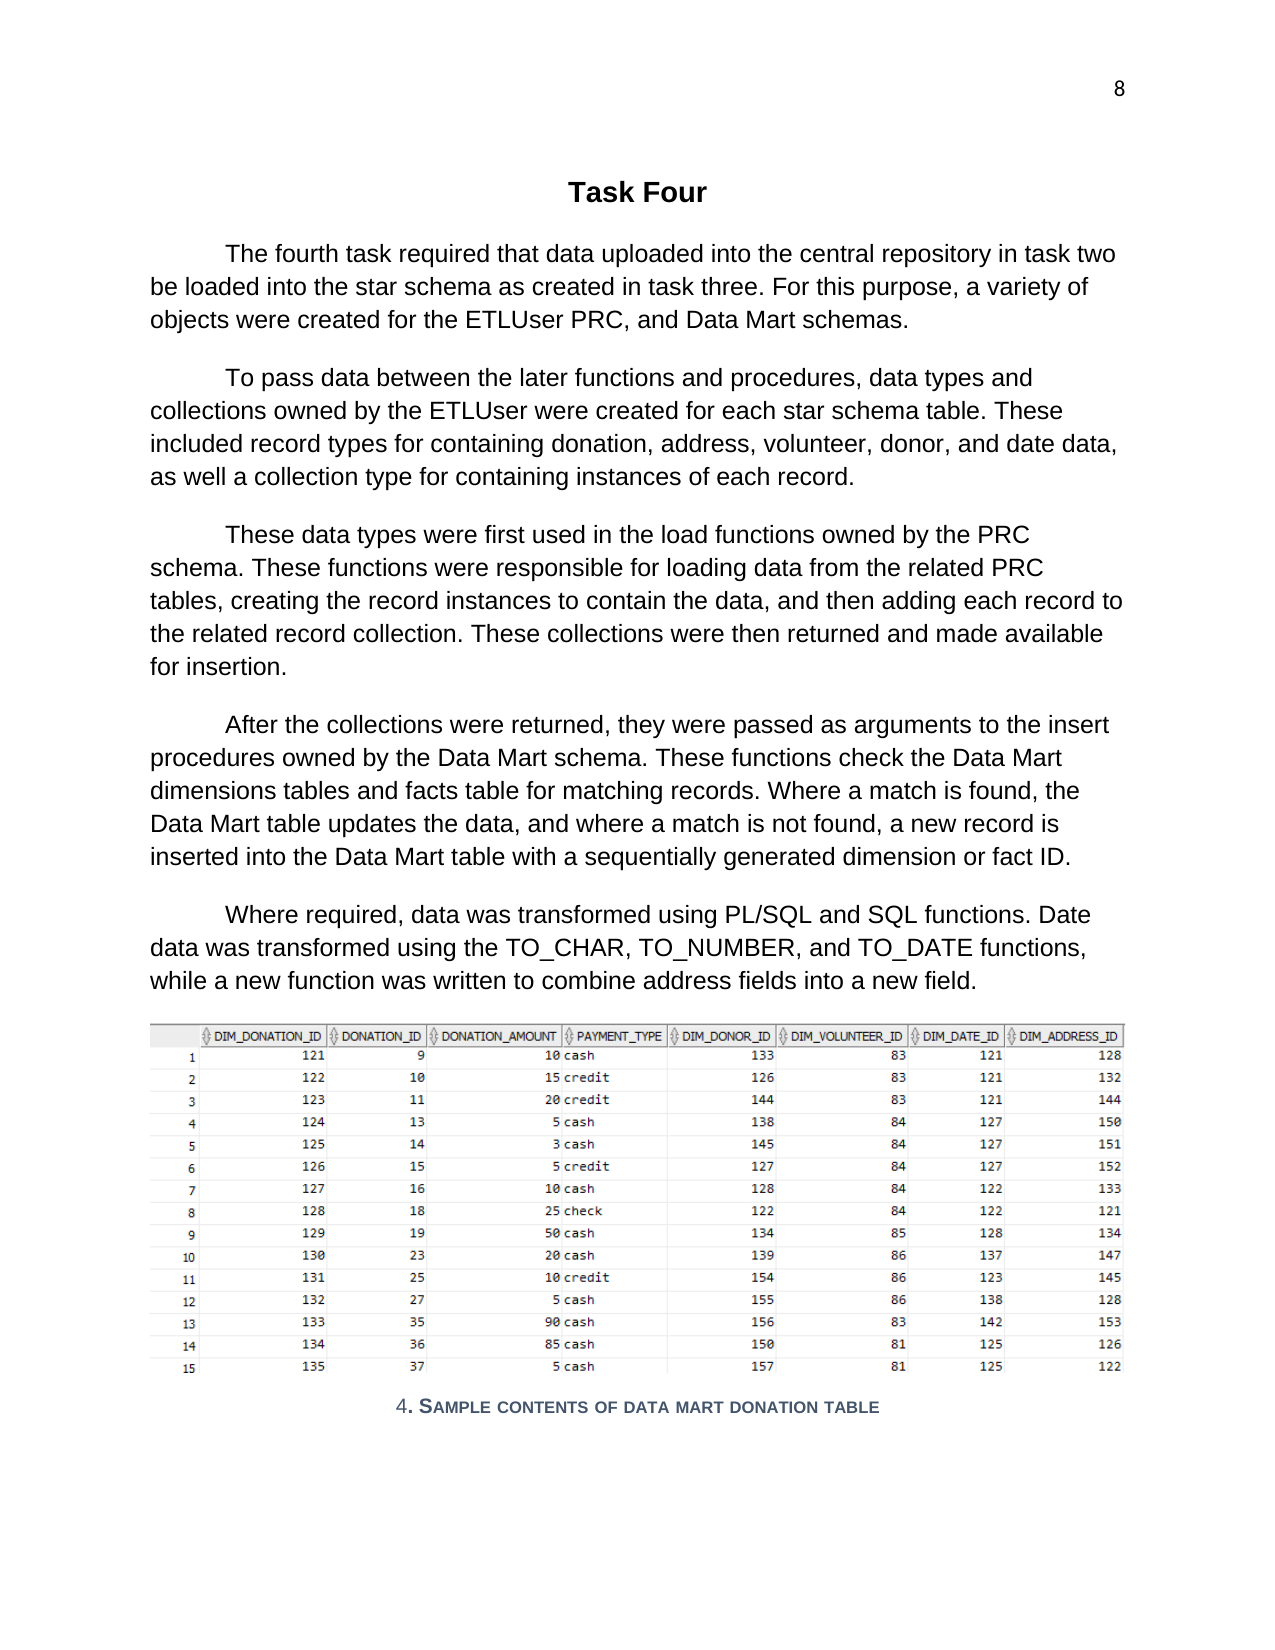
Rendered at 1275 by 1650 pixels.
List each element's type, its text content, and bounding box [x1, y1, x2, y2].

text To pass data between the later functions and procedures, data types and collections owned by the ETLUser were created for each star schema table. These included record types for containing donation, address, volunteer, donor, and date data, as well a collection type for containing instances of each record. [150, 363, 1125, 490]
picture [150, 1023, 1125, 1373]
text After the collections were returned, they were passed as arguments to the insert procedures owned by the Data Mart schema. These functions check the Data Mart dimensions tables and facts table for matching records. Where a match is found, the Data Mart table updates the data, and where a match is not found, a new record is inserted into the Data Mart table with a sequentially generated dimension or fact ID. [150, 710, 1125, 871]
text Where required, data was transformed using PL/SQL and SQL functions. Date data was transformed using the TO_CHAR, TO_NUMBER, and TO_DATE functions, while a new function was written to combine address fields into a new field. [150, 900, 1125, 995]
text 4. Sample contents of data mart donation table [150, 1394, 1125, 1418]
subtitle Task Four [150, 175, 1125, 208]
text The fourth task required that data uploaded into the central repository in task two be loaded into the star schema as created in task three. For this purpose, a variety of objects were created for the ETLUser PRC, and Data Mart schemas. [150, 238, 1125, 333]
text These data types were first used in the load functions owned by the PRC schema. These functions were responsible for loading data from the related PRC tables, creating the record instances to contain the data, and then adding each record to the related record collection. These collections were then returned and made available for insertion. [150, 520, 1125, 681]
